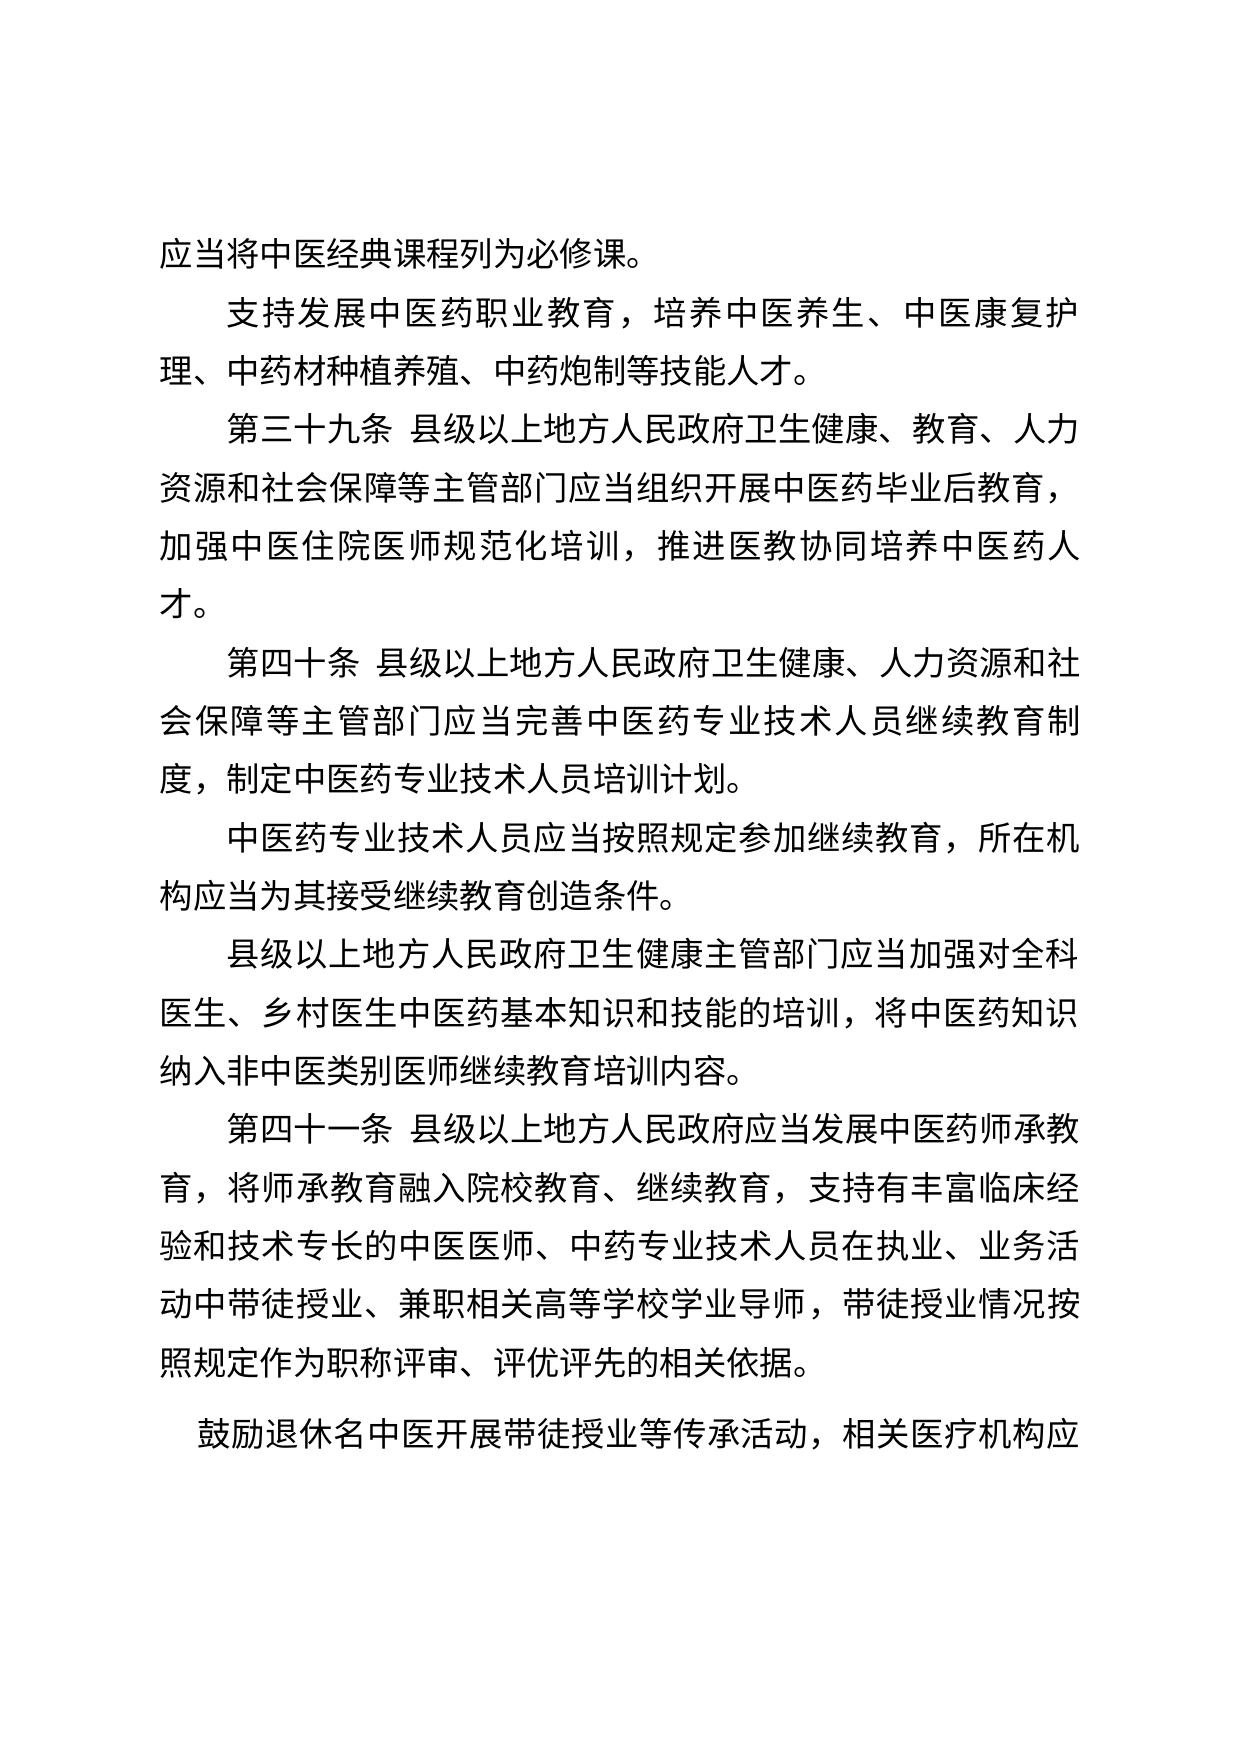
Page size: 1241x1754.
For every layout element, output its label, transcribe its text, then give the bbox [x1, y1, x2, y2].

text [159, 1387, 1081, 1477]
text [159, 220, 1081, 278]
text 支持发展中医药职业教育，培养中医养生、中医康复护理、中药材种植养殖、中药炮制等技能人才。 [159, 278, 1081, 395]
text 中医药专业技术人员应当按照规定参加继续教育，所在机构应当为其接受继续教育创造条件。 [159, 803, 1081, 920]
text 第四十条 县级以上地方人民政府卫生健康、人力资源和社会保障等主管部门应当完善中医药专业技术人员继续教育制度，制定中医药专业技术人员培训计划。 [159, 628, 1081, 803]
text 第四十一条 县级以上地方人民政府应当发展中医药师承教育，将师承教育融入院校教育、继续教育，支持有丰富临床经验和技术专长的中医医师、中药专业技术人员在执业、业务活动中带徒授业、兼职相关高等学校学业导师，带徒授业情况按照规定作为职称评审、评优评先的相关依据。 [159, 1095, 1081, 1387]
text 第三十九条 县级以上地方人民政府卫生健康、教育、人力资源和社会保障等主管部门应当组织开展中医药毕业后教育，加强中医住院医师规范化培训，推进医教协同培养中医药人才。 [159, 395, 1081, 628]
text 县级以上地方人民政府卫生健康主管部门应当加强对全科医生、乡村医生中医药基本知识和技能的培训，将中医药知识纳入非中医类别医师继续教育培训内容。 [159, 920, 1081, 1095]
